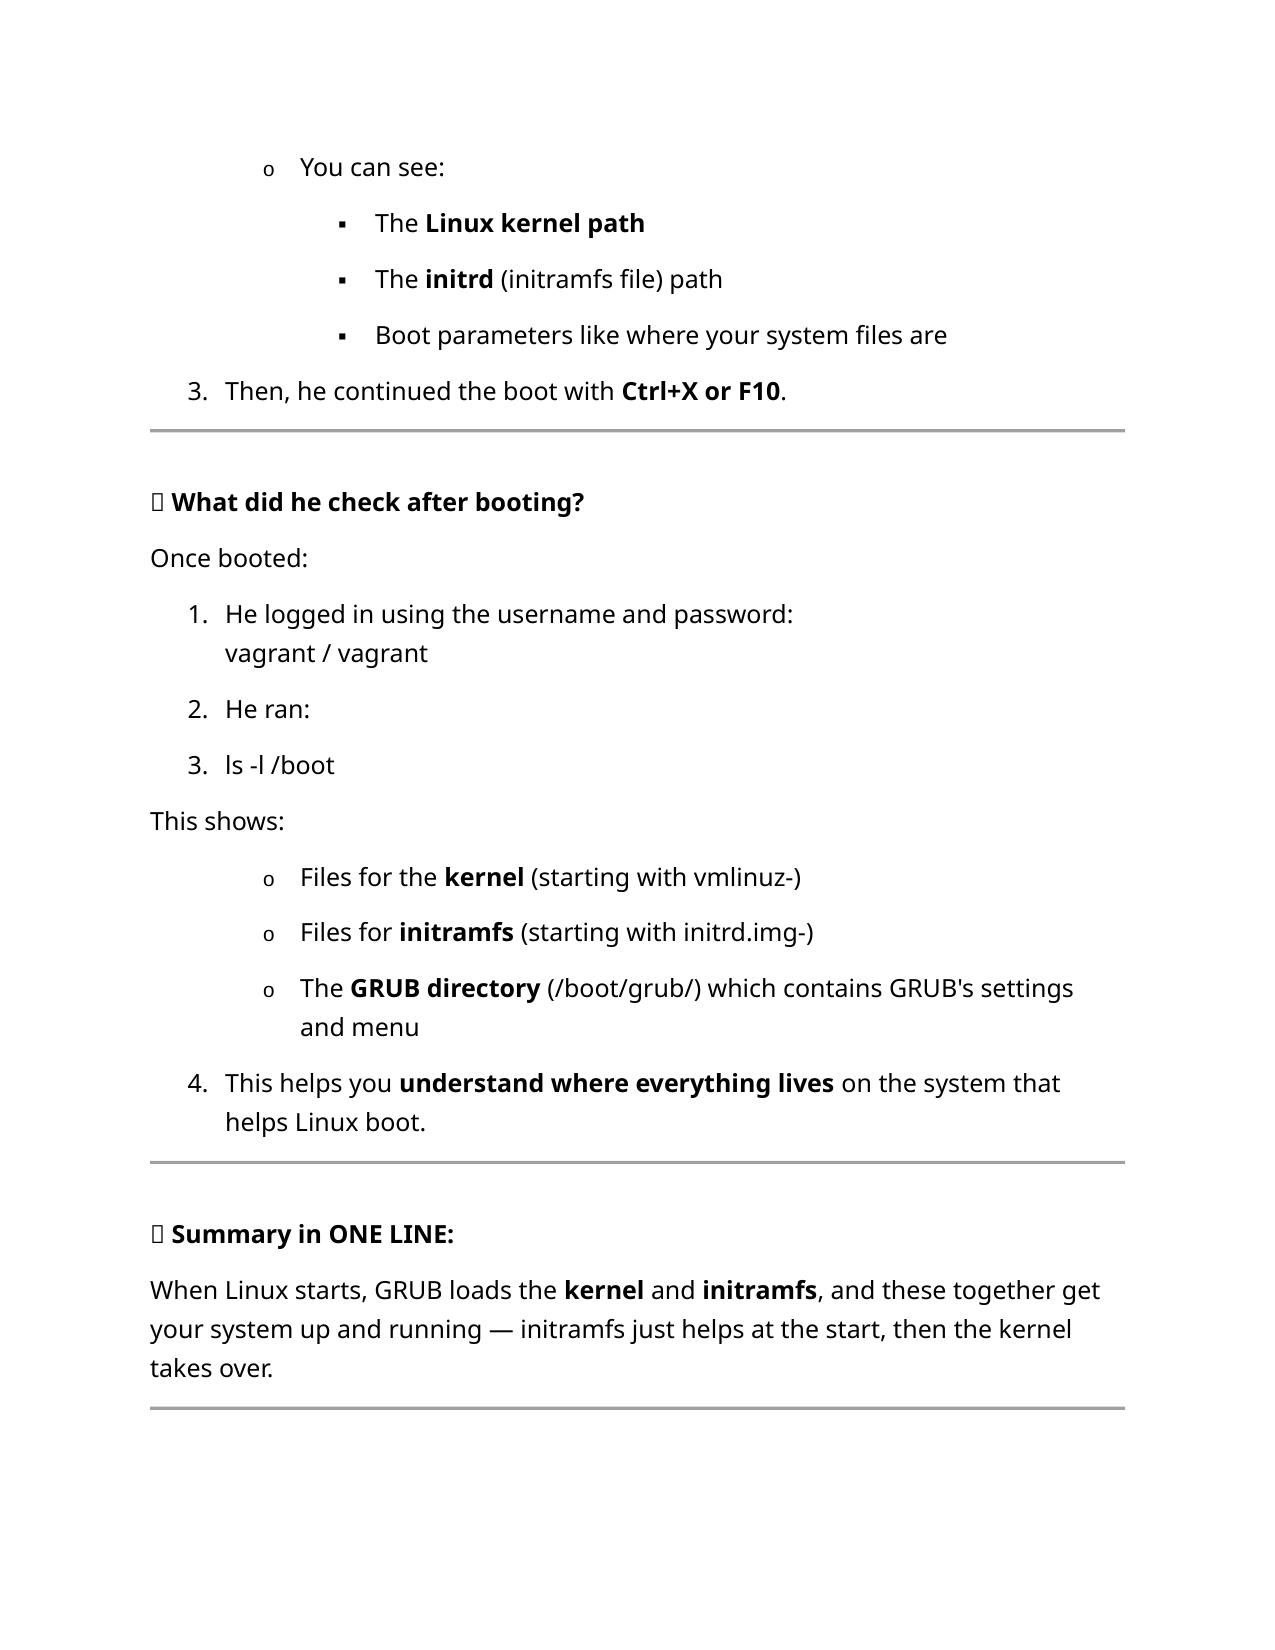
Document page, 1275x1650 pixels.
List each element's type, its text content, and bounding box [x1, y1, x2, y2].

text Once booted: [150, 541, 1125, 575]
list Files for initramfs (starting with initrd.img-) [262, 915, 1125, 949]
list The initrd (initramfs file) path [337, 262, 1125, 296]
list He ran: [187, 692, 1125, 726]
list He logged in using the username and password: vagrant / vagrant [187, 597, 1125, 670]
text 🧪 What did he check after booting? [150, 485, 1125, 519]
text 🧾 Summary in ONE LINE: [150, 1217, 1125, 1251]
list This helps you understand where everything lives on the system that helps Linux boot. [187, 1066, 1125, 1139]
list The Linux kernel path [337, 206, 1125, 240]
list Boot parameters like where your system files are [337, 317, 1125, 352]
text This shows: [150, 803, 1125, 837]
list The GRUB directory (/boot/grub/) which contains GRUB's settings and menu [262, 971, 1125, 1044]
list ls -l /boot [187, 747, 1125, 782]
text When Linux starts, GRUB loads the kernel and initramfs, and these together get your system up and running — initramfs just helps at the start, then the kernel takes over. [150, 1272, 1125, 1385]
list Then, he continued the boot with Ctrl+X or F10. [187, 373, 1125, 407]
list You can see: [262, 150, 1125, 184]
list Files for the kernel (starting with vmlinuz-) [262, 859, 1125, 893]
